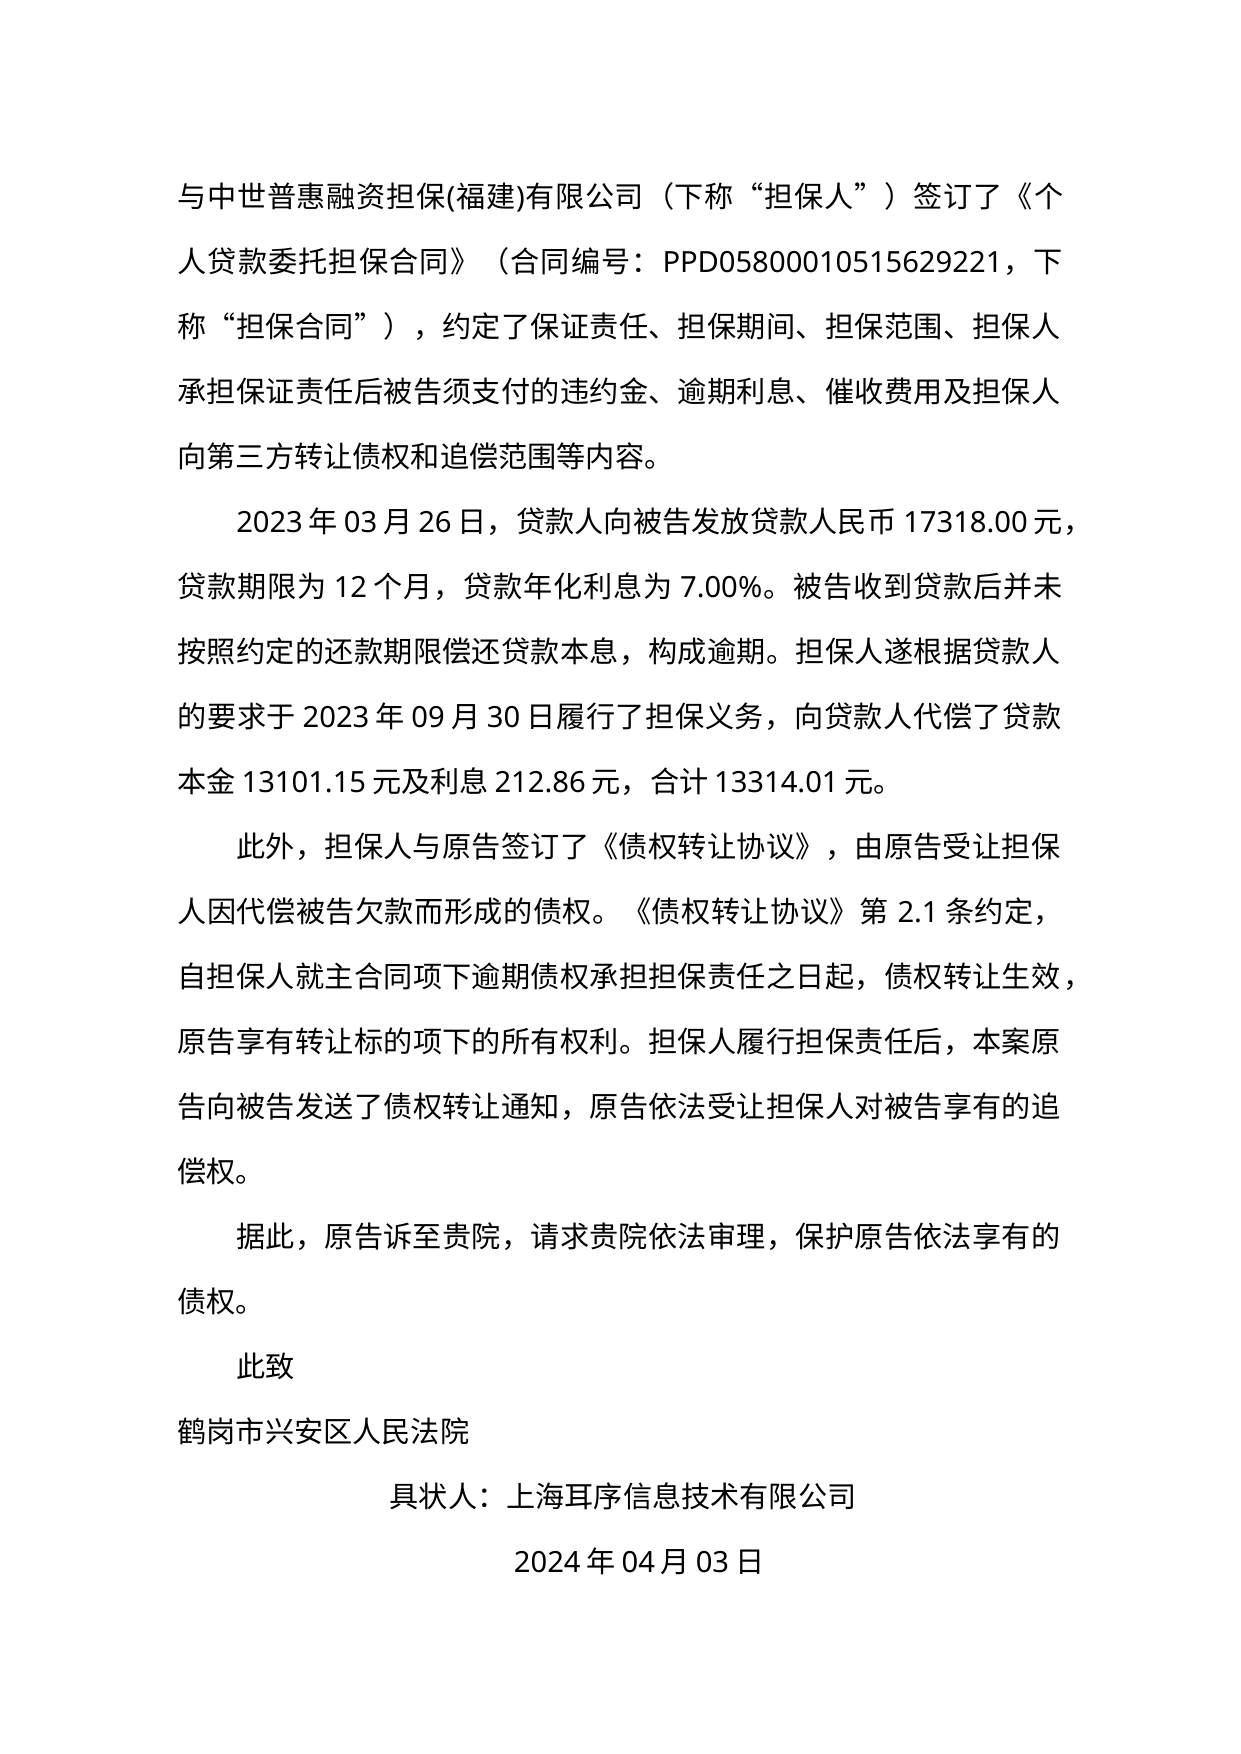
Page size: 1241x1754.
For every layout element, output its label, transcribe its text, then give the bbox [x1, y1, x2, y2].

text 此外，担保人与原告签订了《债权转让协议》，由原告受让担保人因代偿被告欠款而形成的债权。《债权转让协议》第2.1条约定，自担保人就主合同项下逾期债权承担担保责任之日起，债权转让生效，原告享有转让标的项下的所有权利。担保人履行担保责任后，本案原告向被告发送了债权转让通知，原告依法受让担保人对被告享有的追偿权。 [177, 812, 1063, 1202]
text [177, 162, 1063, 487]
text 此致 [177, 1332, 1063, 1397]
text 据此，原告诉至贵院，请求贵院依法审理，保护原告依法享有的债权。 [177, 1202, 1063, 1332]
text 2024年04月03日 [177, 1527, 1063, 1592]
text 鹤岗市兴安区人民法院 [177, 1397, 1063, 1462]
text 2023年03月26日，贷款人向被告发放贷款人民币17318.00元，贷款期限为12个月，贷款年化利息为7.00%。被告收到贷款后并未按照约定的还款期限偿还贷款本息，构成逾期。担保人遂根据贷款人的要求于2023年09月30日履行了担保义务，向贷款人代偿了贷款本金13101.15元及利息212.86元，合计13314.01元。 [177, 487, 1063, 812]
text 具状人：上海耳序信息技术有限公司 [177, 1462, 1063, 1527]
